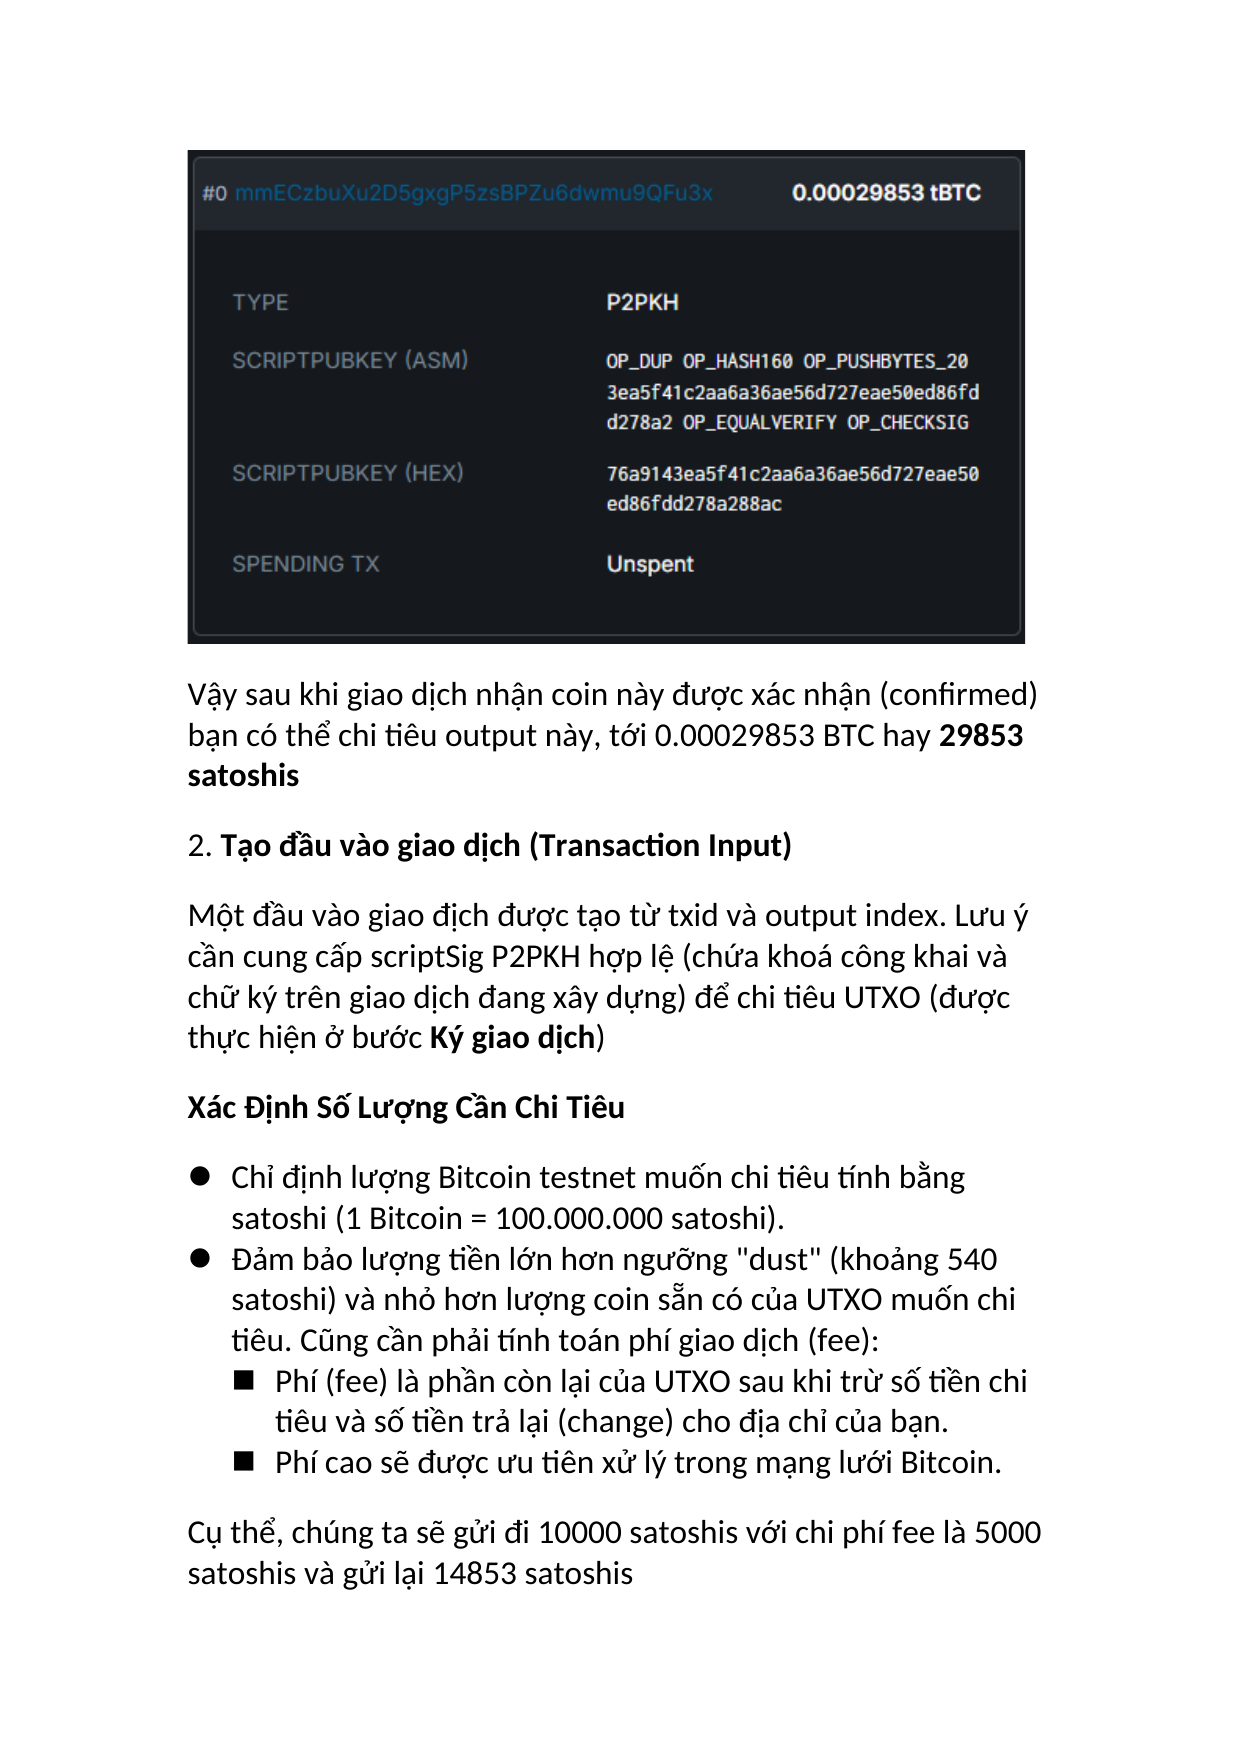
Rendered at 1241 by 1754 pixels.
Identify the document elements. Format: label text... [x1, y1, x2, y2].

list Phí (fee) là phần còn lại của UTXO sau khi trừ số tiền chi tiêu và số tiền trả lại (change) cho địa chỉ của bạn. [231, 1360, 1053, 1441]
list Một đầu vào giao địch được tạo từ txid và output index. Lưu ý cần cung cấp scriptSig P2PKH hợp lệ (chứa khoá công khai và chữ ký trên giao dịch đang xây dựng) để chi tiêu UTXO (được thực hiện ở bước Ký giao dịch) [187, 894, 1053, 1057]
list Chỉ định lượng Bitcoin testnet muốn chi tiêu tính bằng satoshi (1 Bitcoin = 100.000.000 satoshi). [187, 1156, 1053, 1238]
list Đảm bảo lượng tiền lớn hơn ngưỡng "dust" (khoảng 540 satoshi) và nhỏ hơn lượng coin sẵn có của UTXO muốn chi tiêu. Cũng cần phải tính toán phí giao dịch (fee): [187, 1238, 1053, 1360]
list Xác Định Số Lượng Cần Chi Tiêu [187, 1086, 1053, 1127]
list Tạo đầu vào giao dịch (Transaction Input) [187, 824, 1053, 865]
list Vậy sau khi giao dịch nhận coin này được xác nhận (confirmed) bạn có thể chi tiêu output này, tới 0.00029853 BTC hay 29853 satoshis [187, 673, 1053, 795]
picture [187, 150, 1025, 644]
list Phí cao sẽ được ưu tiên xử lý trong mạng lưới Bitcoin. [231, 1441, 1053, 1482]
list Cụ thể, chúng ta sẽ gửi đi 10000 satoshis với chi phí fee là 5000 satoshis và gửi lại 14853 satoshis [187, 1511, 1053, 1593]
